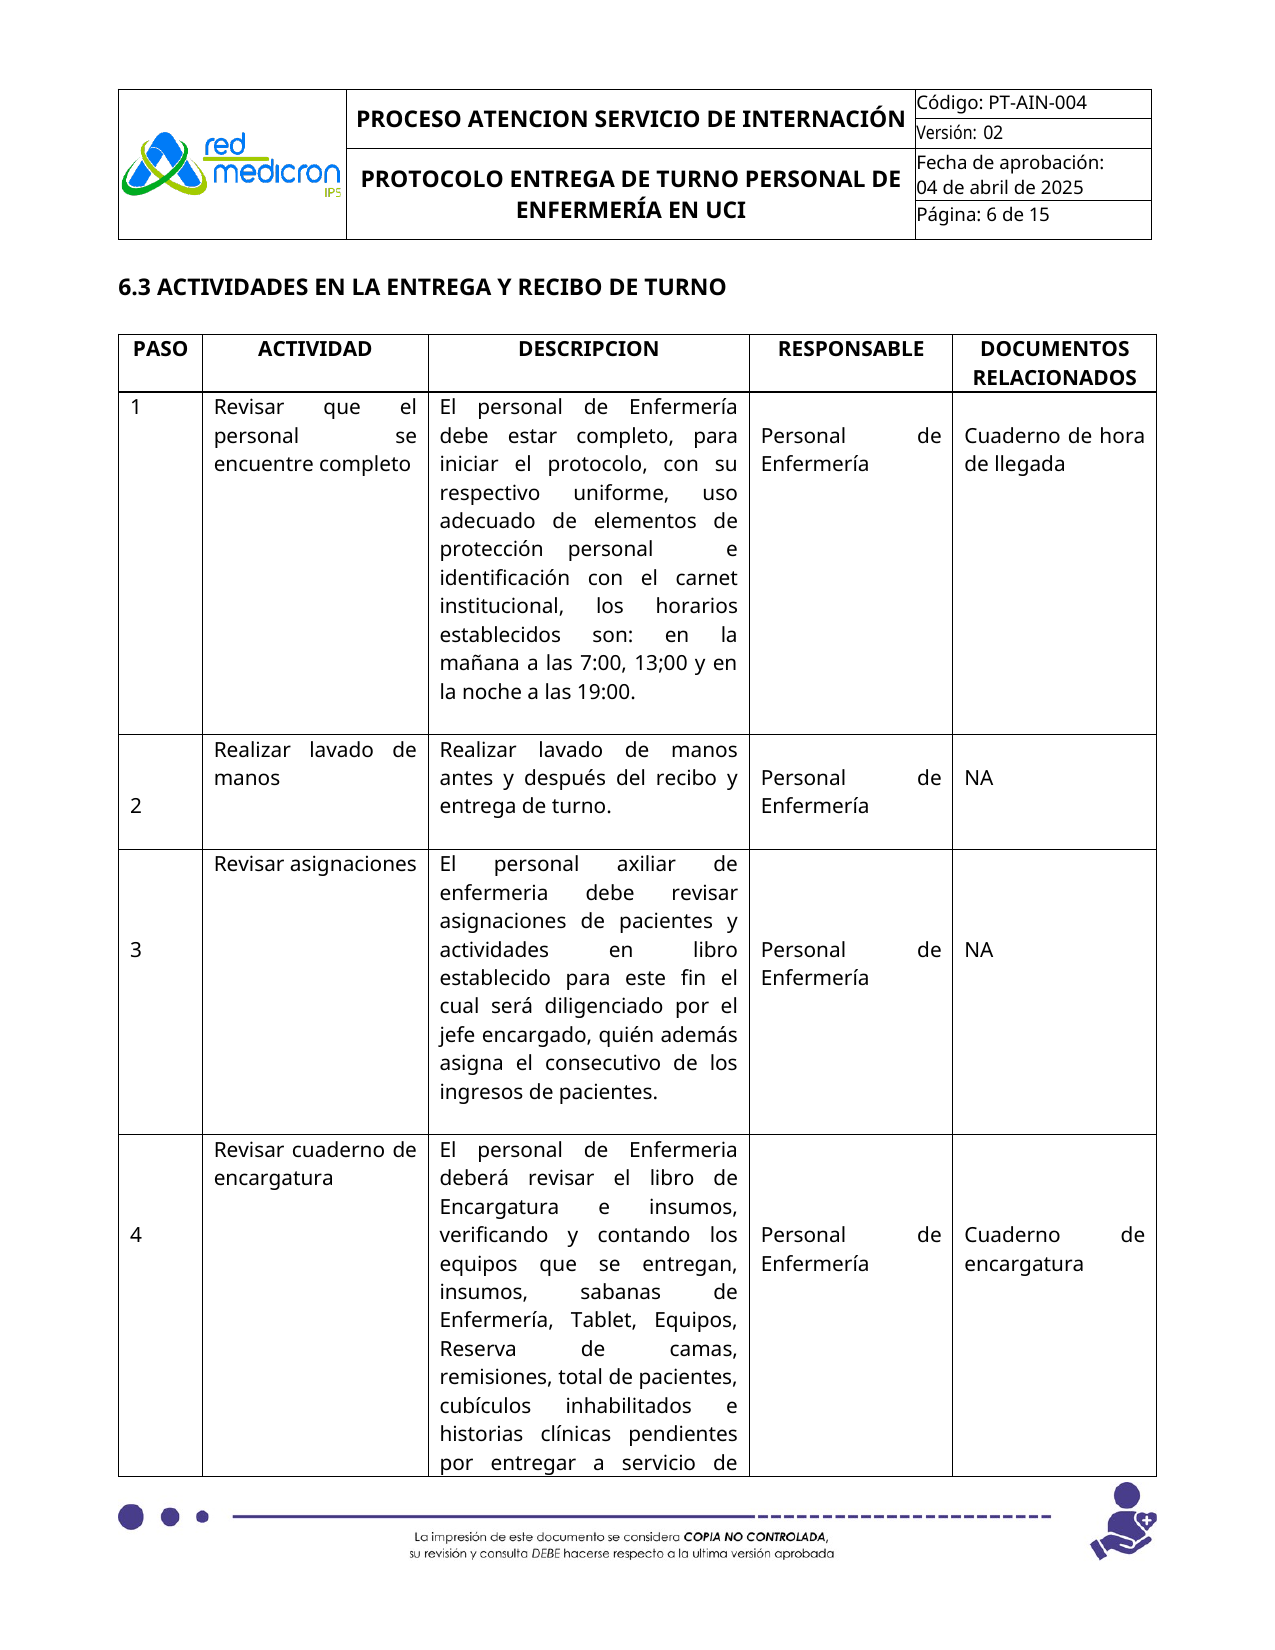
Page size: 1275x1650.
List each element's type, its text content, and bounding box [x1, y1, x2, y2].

table_header DESCRIPCION [429, 335, 749, 391]
table_cell NA [953, 850, 1156, 1134]
table_cell 3 [119, 850, 202, 1134]
table_header ACTIVIDAD [203, 335, 428, 391]
table_cell Personal de Enfermería [750, 1135, 952, 1476]
table_cell Personal de Enfermería [750, 393, 952, 734]
table_cell Revisar que el personal se encuentre completo [203, 393, 428, 734]
picture [121, 132, 341, 197]
table_cell 2 [119, 735, 202, 848]
table_header DOCUMENTOS RELACIONADOS [953, 335, 1156, 391]
table_cell Personal de Enfermería [750, 735, 952, 848]
table_cell El personal de Enfermería debe estar completo, para iniciar el protocolo, con su respectivo uniforme, uso adecuado de elementos de protección personal e identificación con el carnet institucional, los horarios establecidos son: en la mañana a las 7:00, 13;00 y en la noche a las 19:00. [429, 393, 749, 734]
table_cell Personal de Enfermería [750, 850, 952, 1134]
picture [118, 1482, 1157, 1562]
table_cell 4 [119, 1135, 202, 1476]
table_cell El personal axiliar de enfermeria debe revisar asignaciones de pacientes y actividades en libro establecido para este fin el cual será diligenciado por el jefe encargado, quién además asigna el consecutivo de los ingresos de pacientes. [429, 850, 749, 1134]
table_cell Realizar lavado de manos antes y después del recibo y entrega de turno. [429, 735, 749, 848]
table_cell 1 [119, 393, 202, 734]
table_header RESPONSABLE [750, 335, 952, 391]
table_cell Realizar lavado de manos [203, 735, 428, 848]
table_cell Revisar asignaciones [203, 850, 428, 1134]
table_cell NA [953, 735, 1156, 848]
text 6.3 ACTIVIDADES EN LA ENTREGA Y RECIBO DE TURNO [118, 271, 1157, 302]
table_cell Cuaderno de encargatura [953, 1135, 1156, 1476]
table_cell Cuaderno de hora de llegada [953, 393, 1156, 734]
table_cell Revisar cuaderno de encargatura [203, 1135, 428, 1476]
table_header PASO [119, 335, 202, 391]
